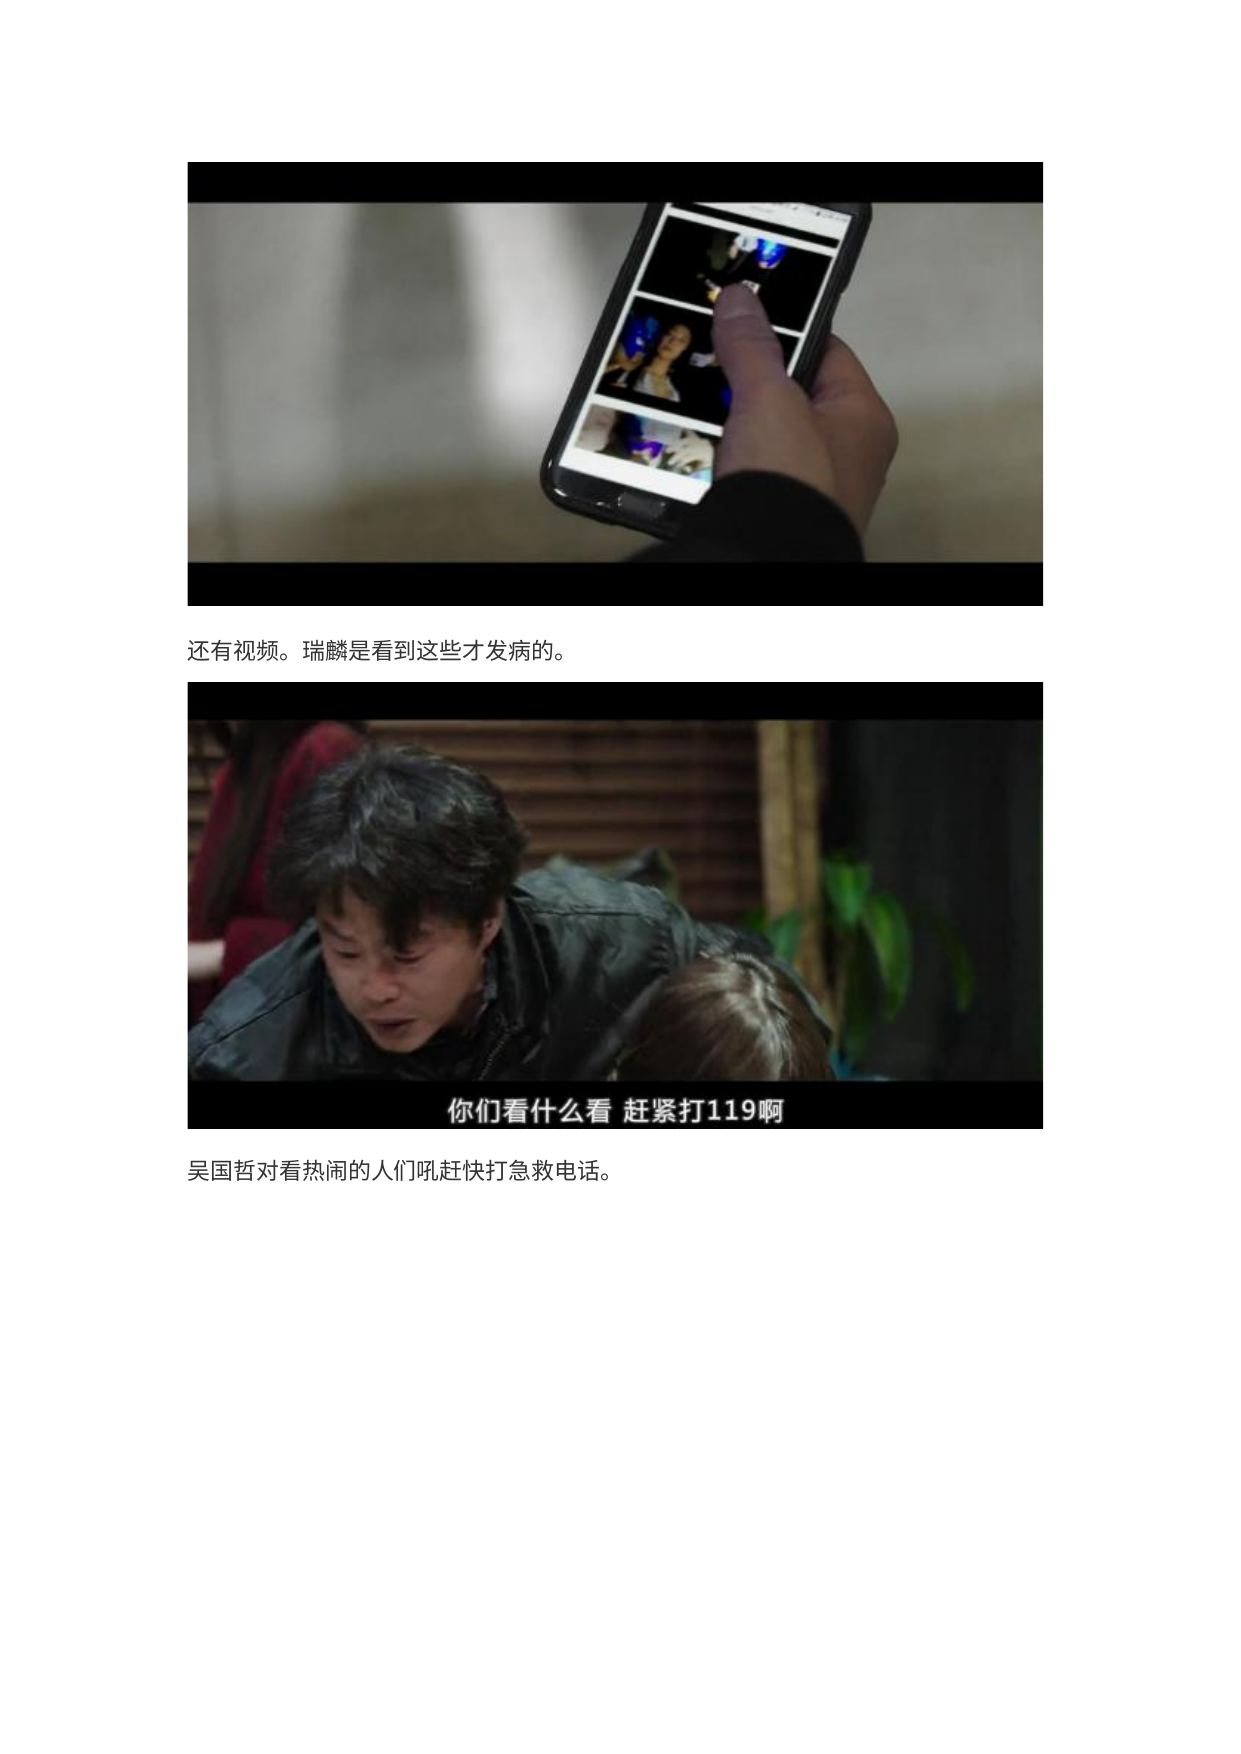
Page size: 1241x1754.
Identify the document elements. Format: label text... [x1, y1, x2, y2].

picture [187, 682, 1044, 1129]
text 还有视频。瑞麟是看到这些才发病的。 [187, 617, 1053, 682]
picture [187, 162, 1044, 606]
text 吴国哲对看热闹的人们吼赶快打急救电话。 [187, 1137, 1053, 1202]
